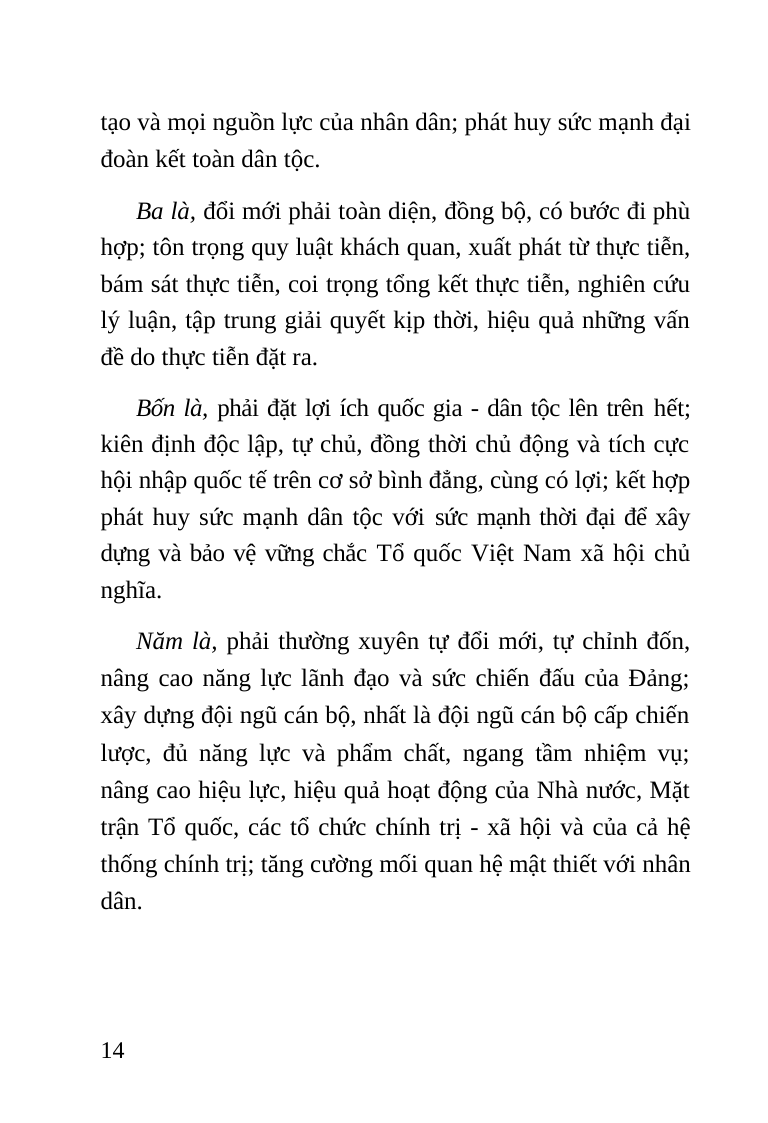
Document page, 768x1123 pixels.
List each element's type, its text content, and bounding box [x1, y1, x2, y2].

text Bốn là, phải đặt lợi ích quốc gia - dân tộc lên trên hết; kiên định độc lập, tự chủ, đồng thời chủ động và tích cực hội nhập quốc tế trên cơ sở bình đẳng, cùng có lợi; kết hợp phát huy sức mạnh dân tộc với sức mạnh thời đại để xây dựng và bảo vệ vững chắc Tổ quốc Việt Nam xã hội chủ nghĩa. [100, 387, 691, 606]
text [100, 100, 691, 175]
text Năm là, phải thường xuyên tự đổi mới, tự chỉnh đốn, nâng cao năng lực lãnh đạo và sức chiến đấu của Đảng; xây dựng đội ngũ cán bộ, nhất là đội ngũ cán bộ cấp chiến lược, đủ năng lực và phẩm chất, ngang tầm nhiệm vụ; nâng cao hiệu lực, hiệu quả hoạt động của Nhà nước, Mặt trận Tổ quốc, các tổ chức chính trị - xã hội và của cả hệ thống chính trị; tăng cường mối quan hệ mật thiết với nhân dân. [100, 620, 691, 917]
text Ba là, đổi mới phải toàn diện, đồng bộ, có bước đi phù hợp; tôn trọng quy luật khách quan, xuất phát từ thực tiễn, bám sát thực tiễn, coi trọng tổng kết thực tiễn, nghiên cứu lý luận, tập trung giải quyết kịp thời, hiệu quả những vấn đề do thực tiễn đặt ra. [100, 190, 691, 372]
